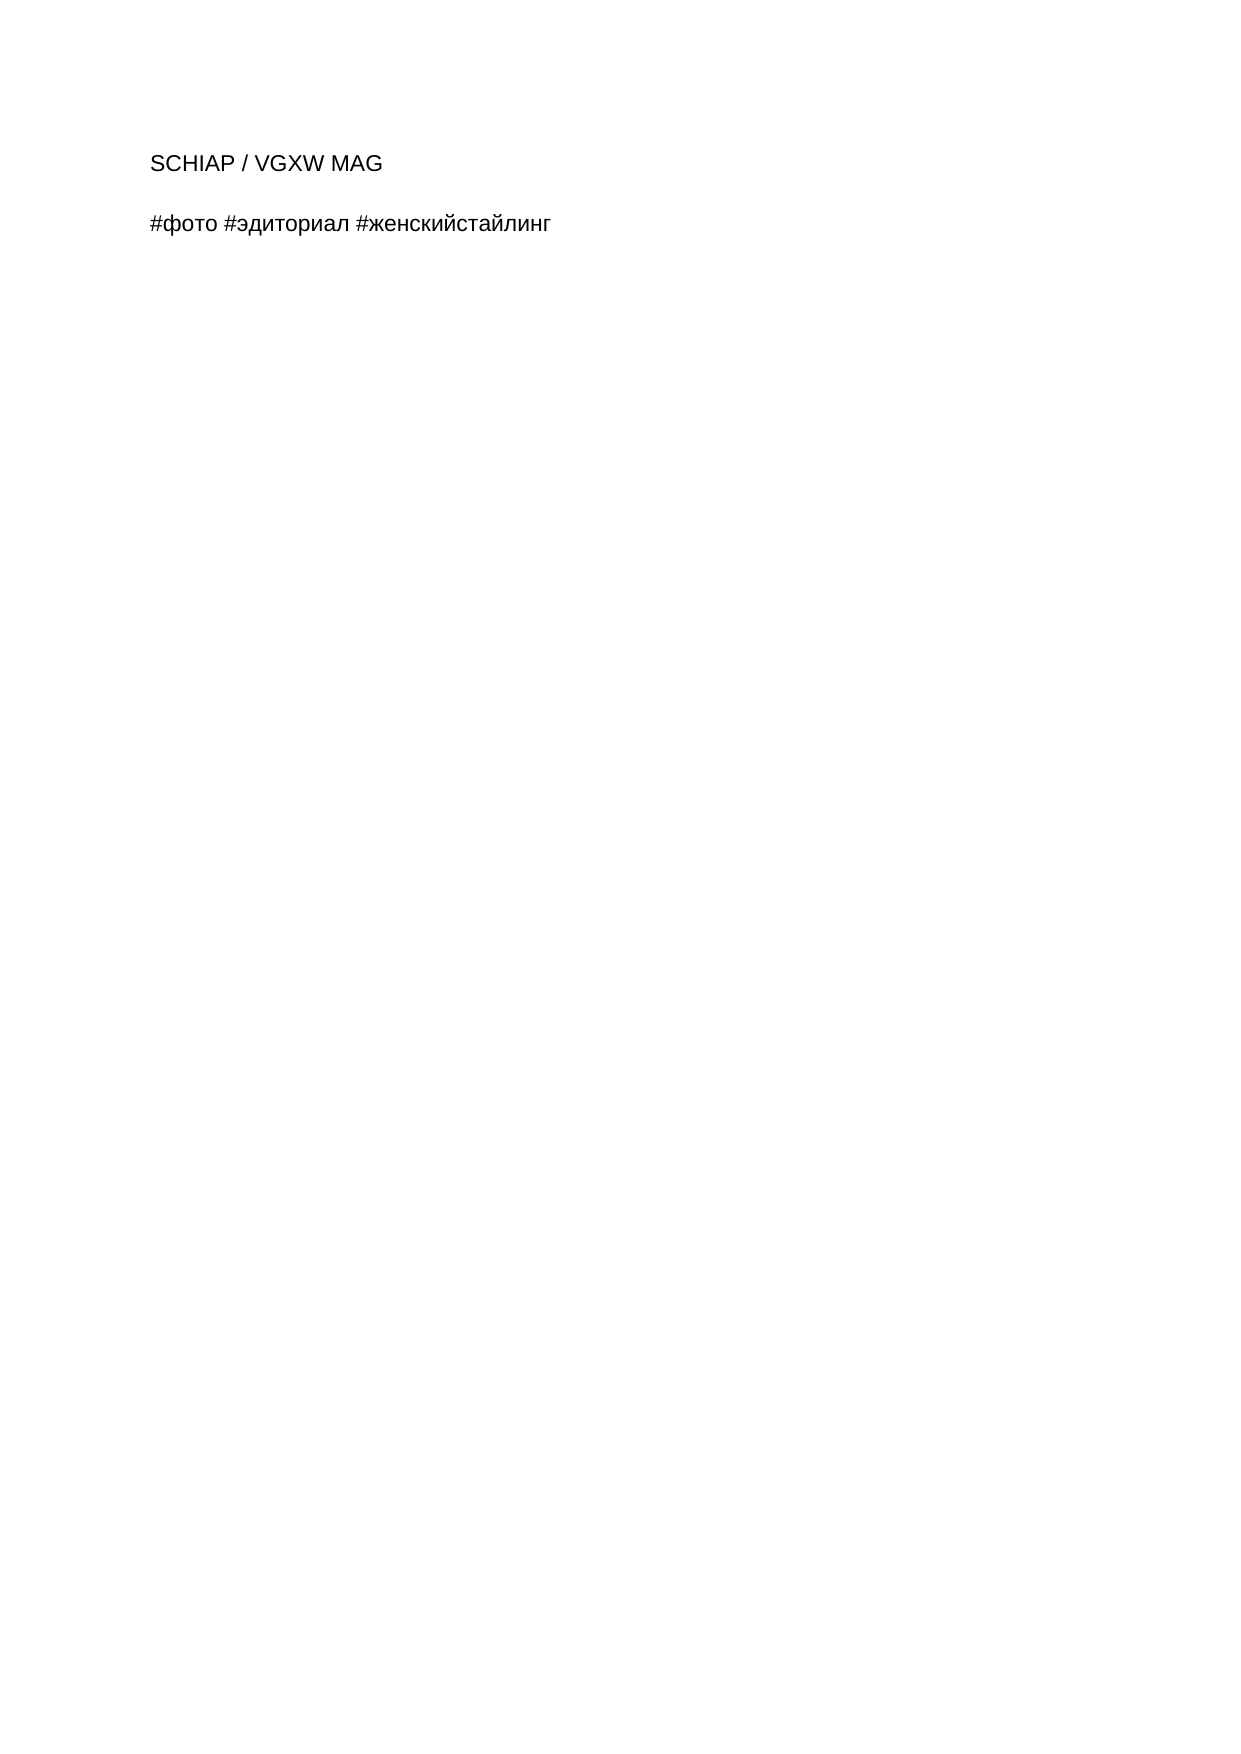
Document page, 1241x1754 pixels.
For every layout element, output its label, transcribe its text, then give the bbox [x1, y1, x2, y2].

text #фото #эдиториал #женскийстайлинг [150, 210, 1090, 237]
text SCHIAP / VGXW MAG [150, 150, 1090, 176]
